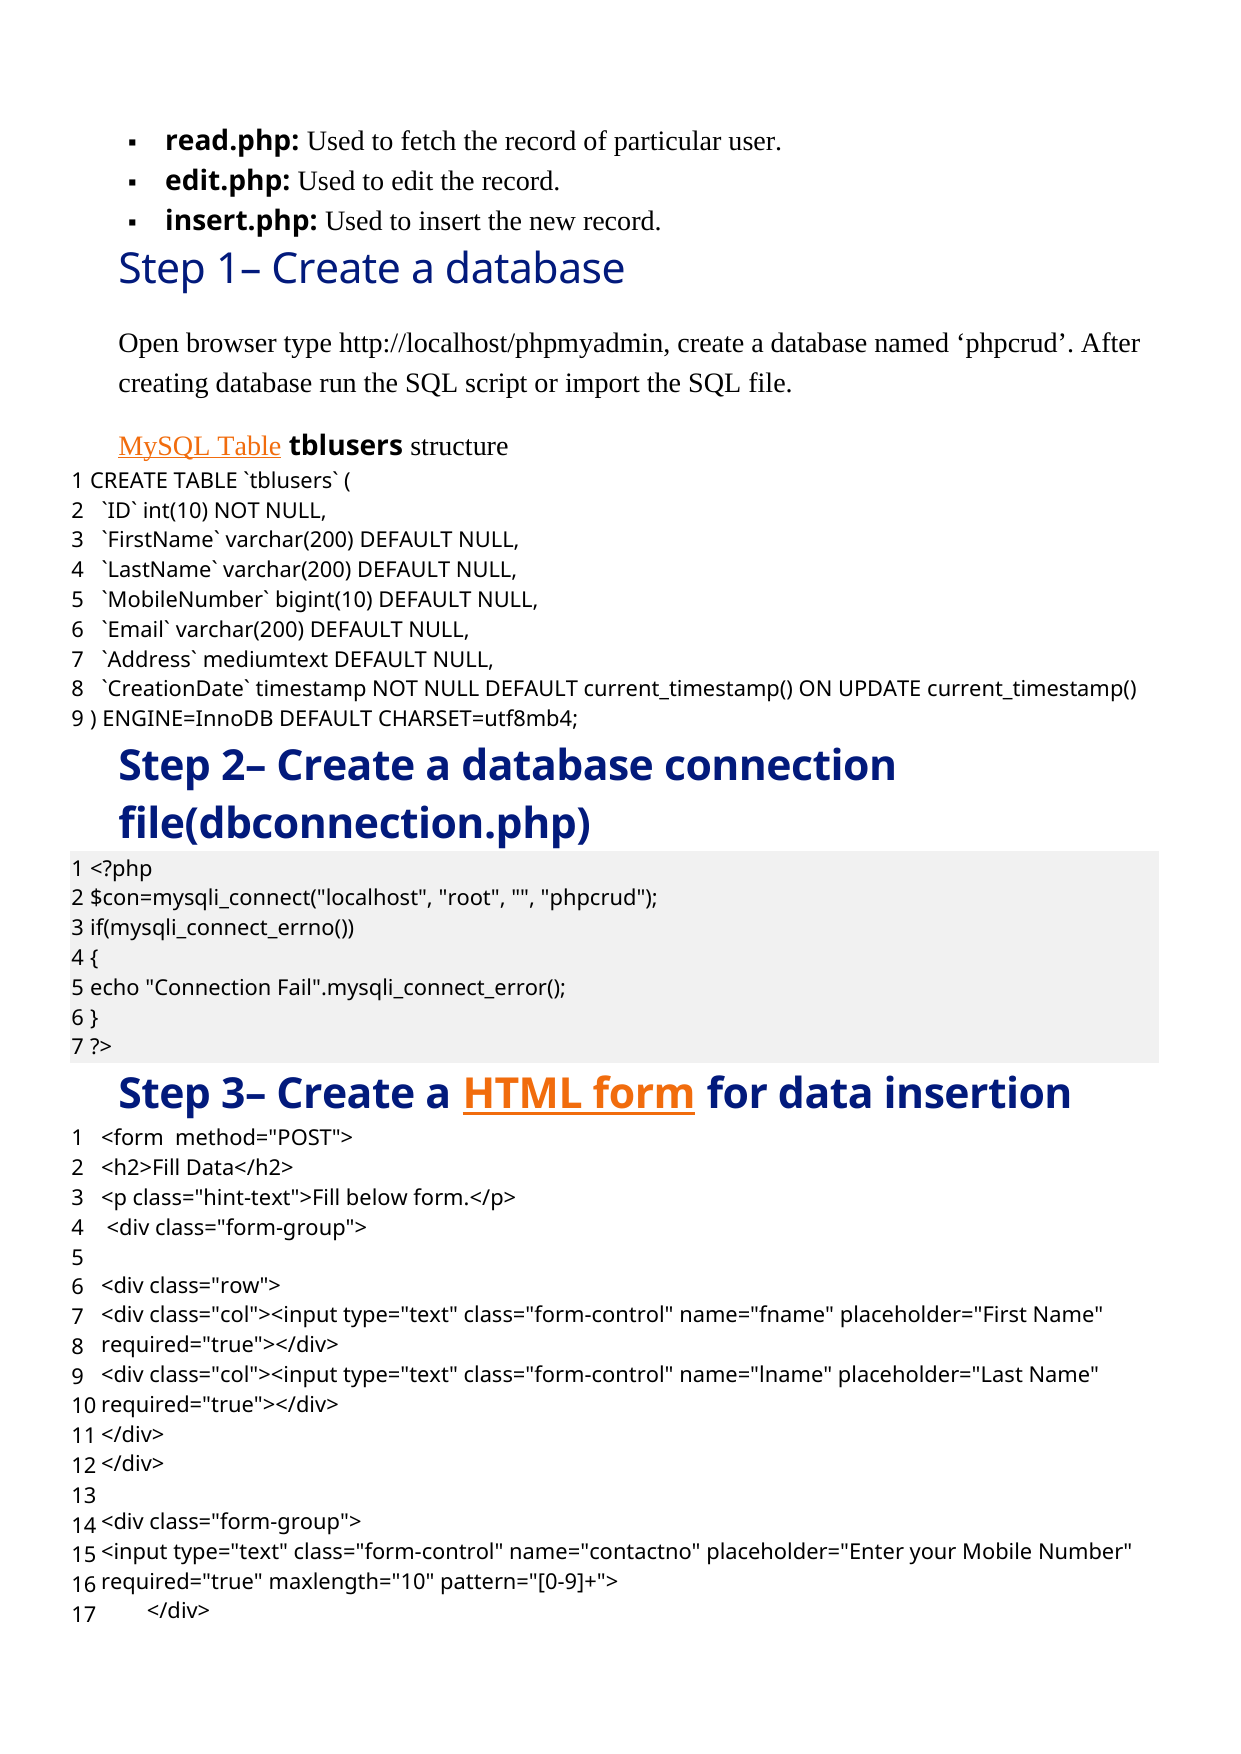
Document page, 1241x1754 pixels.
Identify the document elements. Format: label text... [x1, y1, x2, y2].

list edit.php: Used to edit the record. [127, 158, 1152, 198]
text Open browser type http://localhost/phpmyadmin, create a database named ‘phpcrud’. After creating database run the SQL script or import the SQL file. [118, 318, 1152, 398]
list insert.php: Used to insert the new record. [127, 198, 1152, 238]
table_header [99, 1121, 1159, 1630]
text Step 2– Create a database connection file(dbconnection.php) [118, 734, 1152, 851]
table_header CREATE TABLE `tblusers` ( `ID` int(10) NOT NULL, `FirstName` varchar(200) DEFAULT NULL, `LastName` varchar(200) DEFAULT NULL, `MobileNumber` bigint(10) DEFAULT NULL, `Email` varchar(200) DEFAULT NULL, `Address` mediumtext DEFAULT NULL, `CreationDate` timestamp NOT NULL DEFAULT current_timestamp() ON UPDATE current_timestamp() ) ENGINE=InnoDB DEFAULT CHARSET=utf8mb4; [88, 463, 1159, 734]
table_header <?php $con=mysqli_connect("localhost", "root", "", "phpcrud"); if(mysqli_connect_errno()) { echo "Connection Fail".mysqli_connect_error(); } ?> [88, 851, 1159, 1063]
text Step 1– Create a database [118, 238, 1152, 296]
table_header 1 2 3 4 5 6 7 8 9 [70, 463, 88, 734]
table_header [70, 1121, 99, 1630]
text Step 3– Create a HTML form for data insertion [118, 1063, 1152, 1121]
list read.php: Used to fetch the record of particular user. [127, 118, 1152, 158]
text MySQL Table tblusers structure [118, 423, 1152, 463]
table_header 1 2 3 4 5 6 7 [70, 851, 88, 1063]
